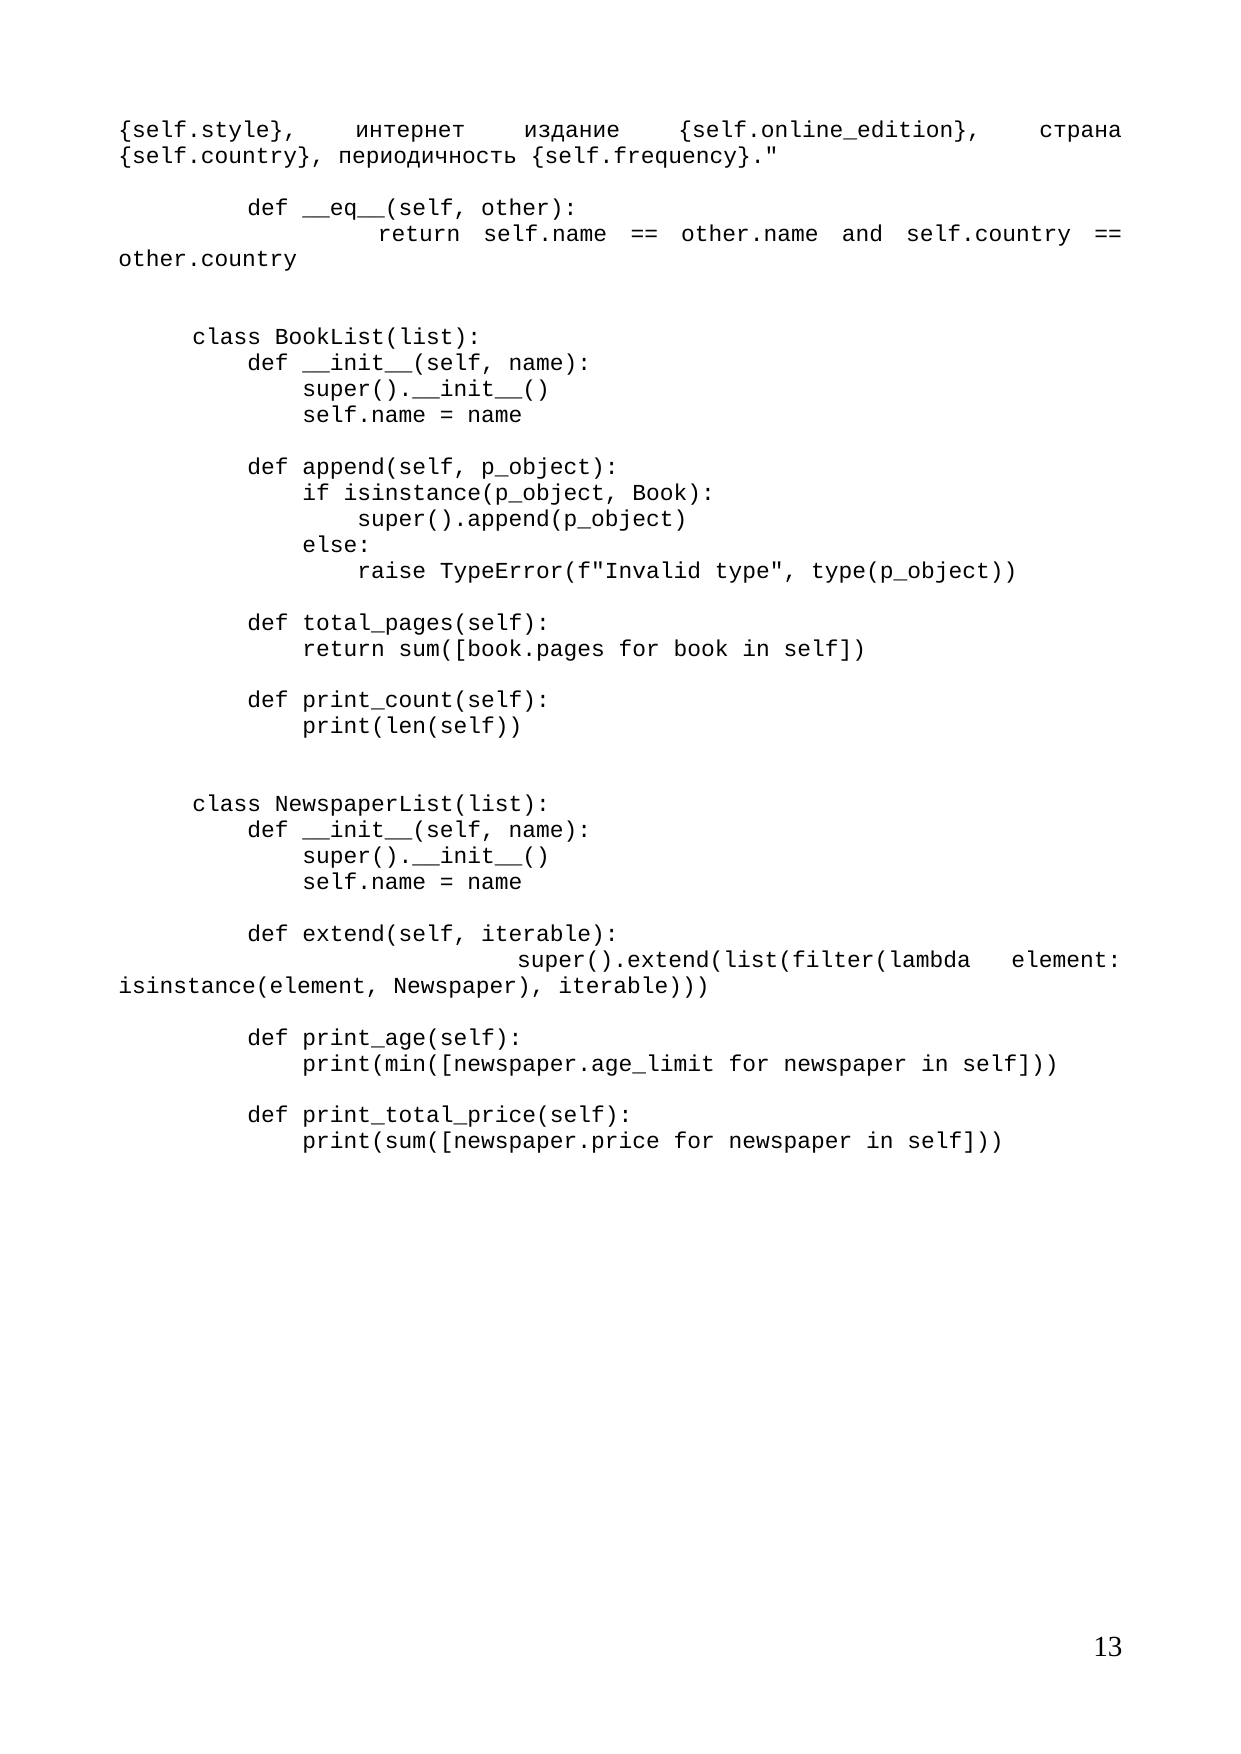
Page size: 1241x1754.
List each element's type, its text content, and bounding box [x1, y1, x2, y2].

text class NewspaperList(list): [118, 792, 1122, 818]
text def extend(self, iterable): [118, 922, 1122, 948]
text else: [118, 533, 1122, 559]
text def __init__(self, name): [118, 352, 1122, 377]
text self.name = name [118, 870, 1122, 896]
text self.name = name [118, 403, 1122, 429]
text print(min([newspaper.age_limit for newspaper in self])) [118, 1052, 1122, 1078]
text raise TypeError(f"Invalid type", type(p_object)) [118, 559, 1122, 585]
text def total_pages(self): [118, 611, 1122, 637]
text return sum([book.pages for book in self]) [118, 637, 1122, 663]
text def print_count(self): [118, 689, 1122, 715]
text print(sum([newspaper.price for newspaper in self])) [118, 1130, 1122, 1156]
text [118, 118, 1122, 170]
text return self.name == other.name and self.country == other.country [118, 222, 1122, 274]
text def append(self, p_object): [118, 455, 1122, 481]
text class BookList(list): [118, 326, 1122, 352]
text super().extend(list(filter(lambda element: isinstance(element, Newspaper), iterable))) [118, 948, 1122, 1000]
text super().__init__() [118, 377, 1122, 403]
text if isinstance(p_object, Book): [118, 481, 1122, 507]
text print(len(self)) [118, 715, 1122, 741]
text def __eq__(self, other): [118, 196, 1122, 222]
text super().__init__() [118, 844, 1122, 870]
text def __init__(self, name): [118, 818, 1122, 844]
text def print_age(self): [118, 1026, 1122, 1052]
text super().append(p_object) [118, 507, 1122, 533]
text def print_total_price(self): [118, 1104, 1122, 1130]
